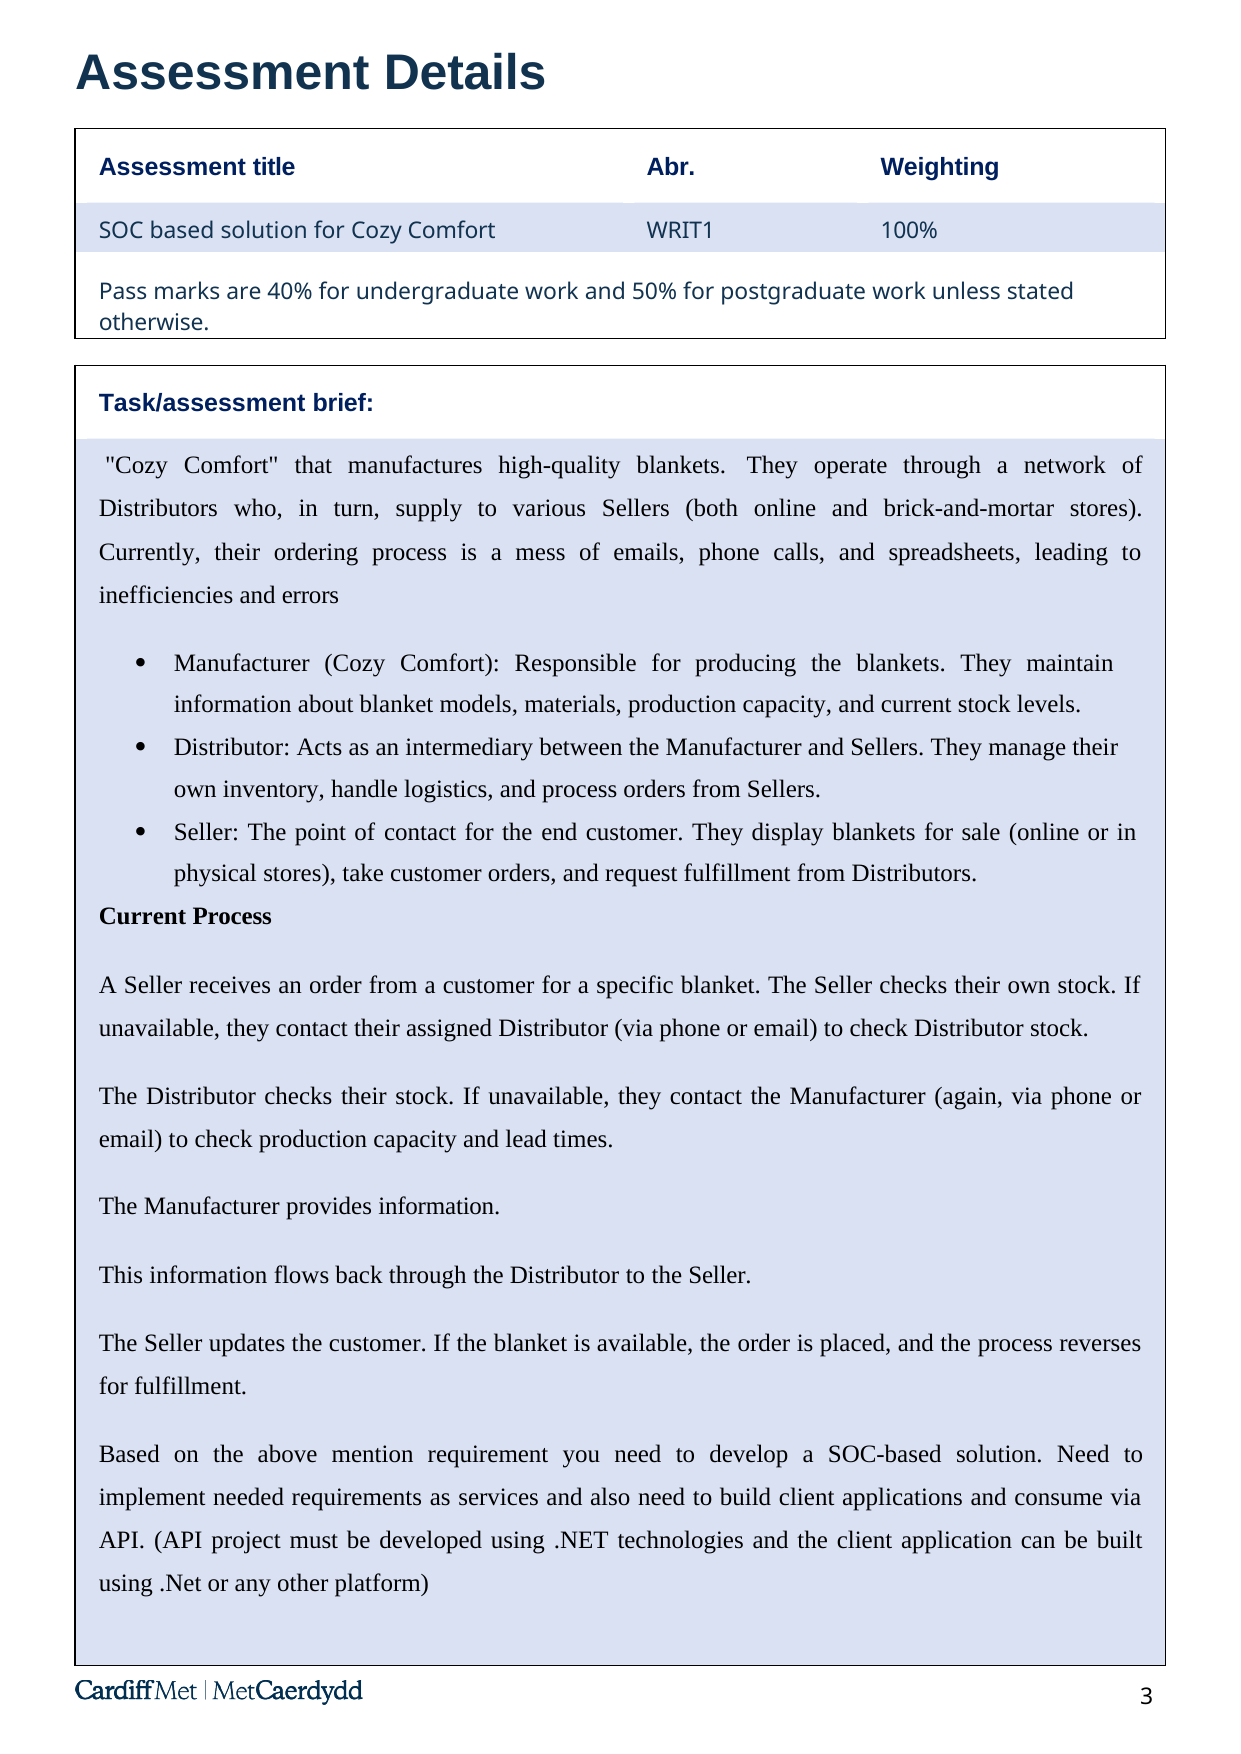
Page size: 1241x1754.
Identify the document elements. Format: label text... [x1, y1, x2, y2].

table_header Assessment title [76, 129, 628, 203]
table_cell "Cozy Comfort" that manufactures high-quality blankets. They operate through a network of Distributors who, in turn, supply to various Sellers (both online and brick-and-mortar stores). Currently, their ordering process is a mess of emails, phone calls, and spreadsheets, leading to inefficiencies and errors Manufacturer (Cozy Comfort): Responsible for producing the blankets. They maintain information about blanket models, materials, production capacity, and current stock levels. Distributor: Acts as an intermediary between the Manufacturer and Sellers. They manage their own inventory, handle logistics, and process orders from Sellers. Seller: The point of contact for the end customer. They display blankets for sale (online or in physical stores), take customer orders, and request fulfillment from Distributors. Current Process A Seller receives an order from a customer for a specific blanket. The Seller checks their own stock. If unavailable, they contact their assigned Distributor (via phone or email) to check Distributor stock. The Distributor checks their stock. If unavailable, they contact the Manufacturer (again, via phone or email) to check production capacity and lead times. The Manufacturer provides information. This information flows back through the Distributor to the Seller. The Seller updates the customer. If the blanket is available, the order is placed, and the process reverses for fulfillment. Based on the above mention requirement you need to develop a SOC-based solution. Need to implement needed requirements as services and also need to build client applications and consume via API. (API project must be developed using .NET technologies and the client application can be built using .Net or any other platform) [76, 439, 1165, 1665]
table_header Weighting [862, 129, 1165, 203]
table_cell Pass marks are 40% for undergraduate work and 50% for postgraduate work unless stated otherwise. [76, 252, 1165, 337]
picture [75, 1680, 363, 1705]
table_cell SOC based solution for Cozy Comfort [76, 203, 628, 252]
table_header Abr. [628, 129, 862, 203]
subtitle Assessment Details [75, 42, 1240, 100]
table_header Task/assessment brief: [76, 366, 1165, 439]
table_cell 100% [862, 203, 1165, 252]
table_cell WRIT1 [628, 203, 862, 252]
